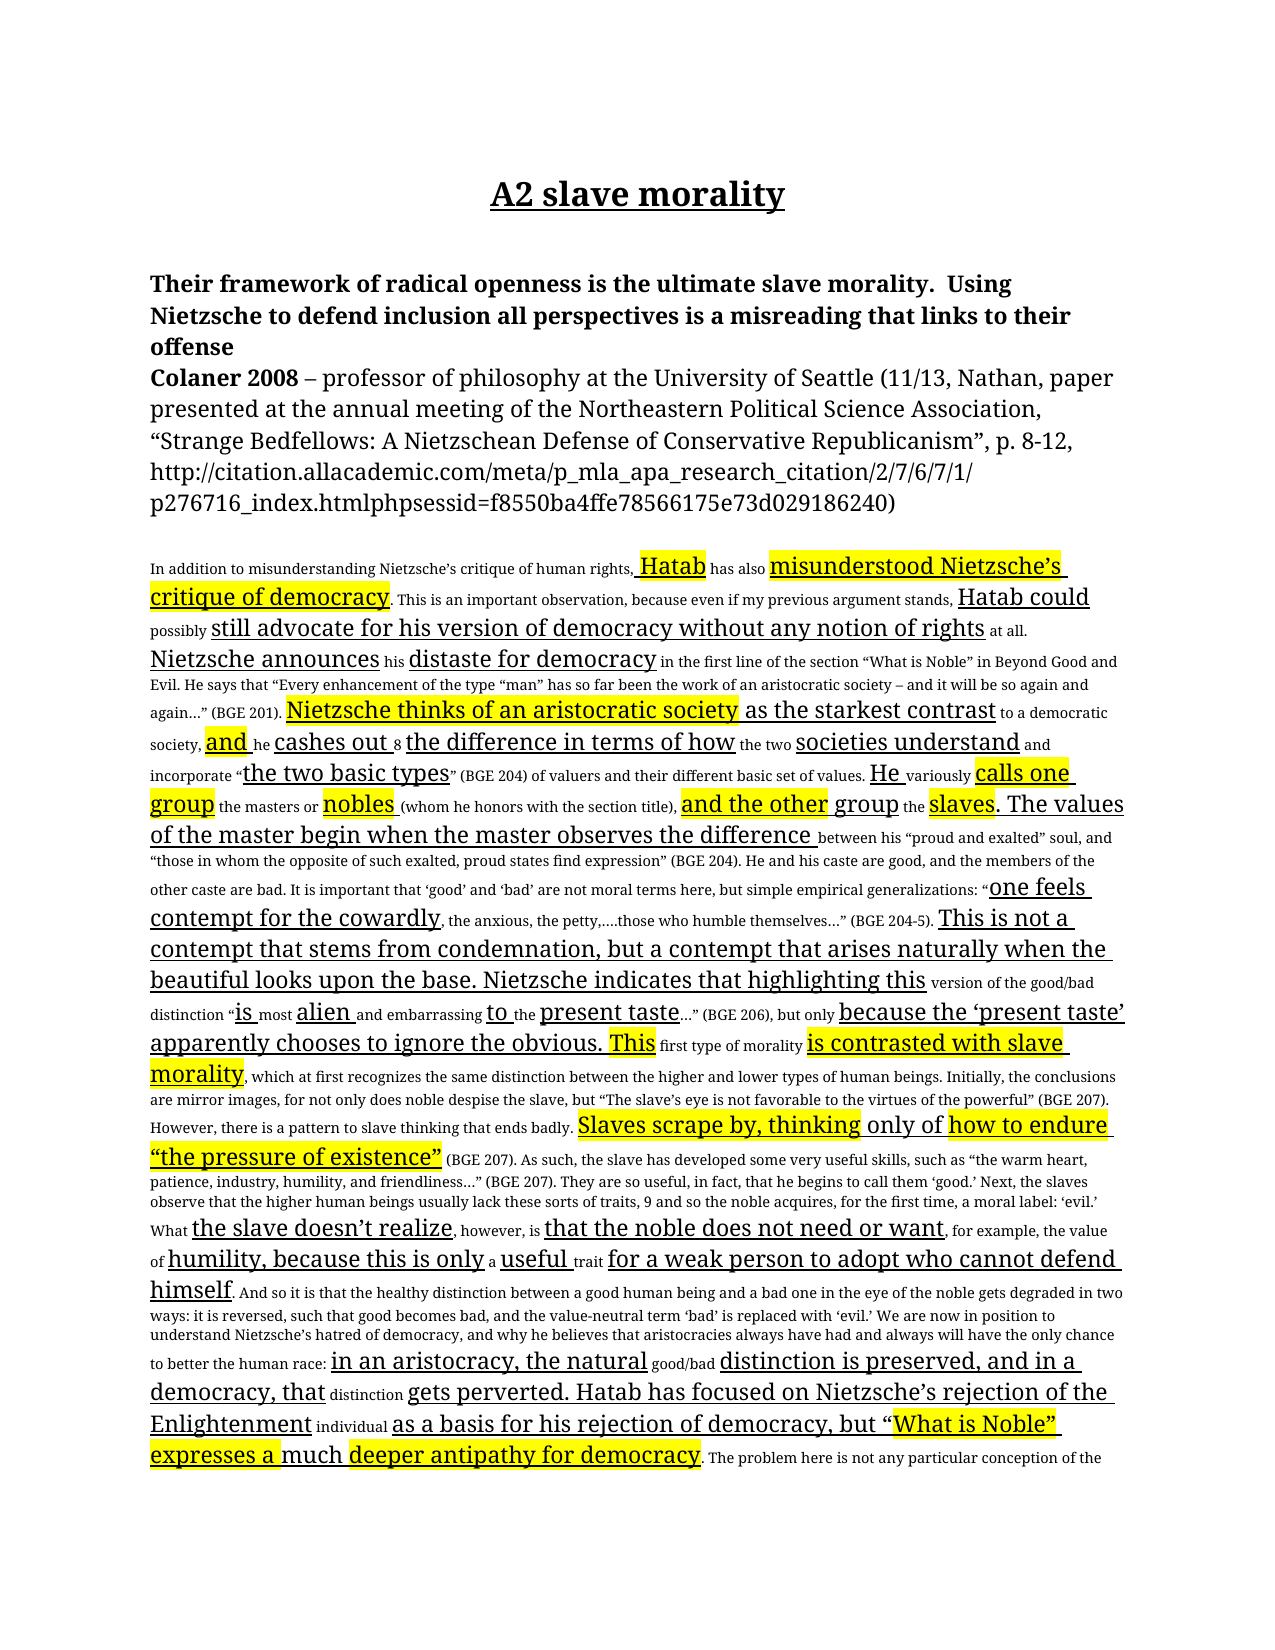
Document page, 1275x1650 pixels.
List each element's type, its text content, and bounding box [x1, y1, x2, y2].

text Colaner 2008 – professor of philosophy at the University of Seattle (11/13, Nathan, paper presented at the annual meeting of the Northeastern Political Science Association, “Strange Bedfellows: A Nietzschean Defense of Conservative Republicanism”, p. 8-12, http://citation.allacademic.com/meta/p_mla_apa_research_citation/2/7/6/7/1/p276716_index.htmlphpsessid=f8550ba4ffe78566175e73d029186240) [150, 362, 1125, 518]
subtitle A2 slave morality [150, 171, 1125, 216]
subtitle Their framework of radical openness is the ultimate slave morality. Using Nietzsche to defend inclusion all perspectives is a misreading that links to their offense [150, 268, 1125, 362]
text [150, 549, 1125, 1470]
